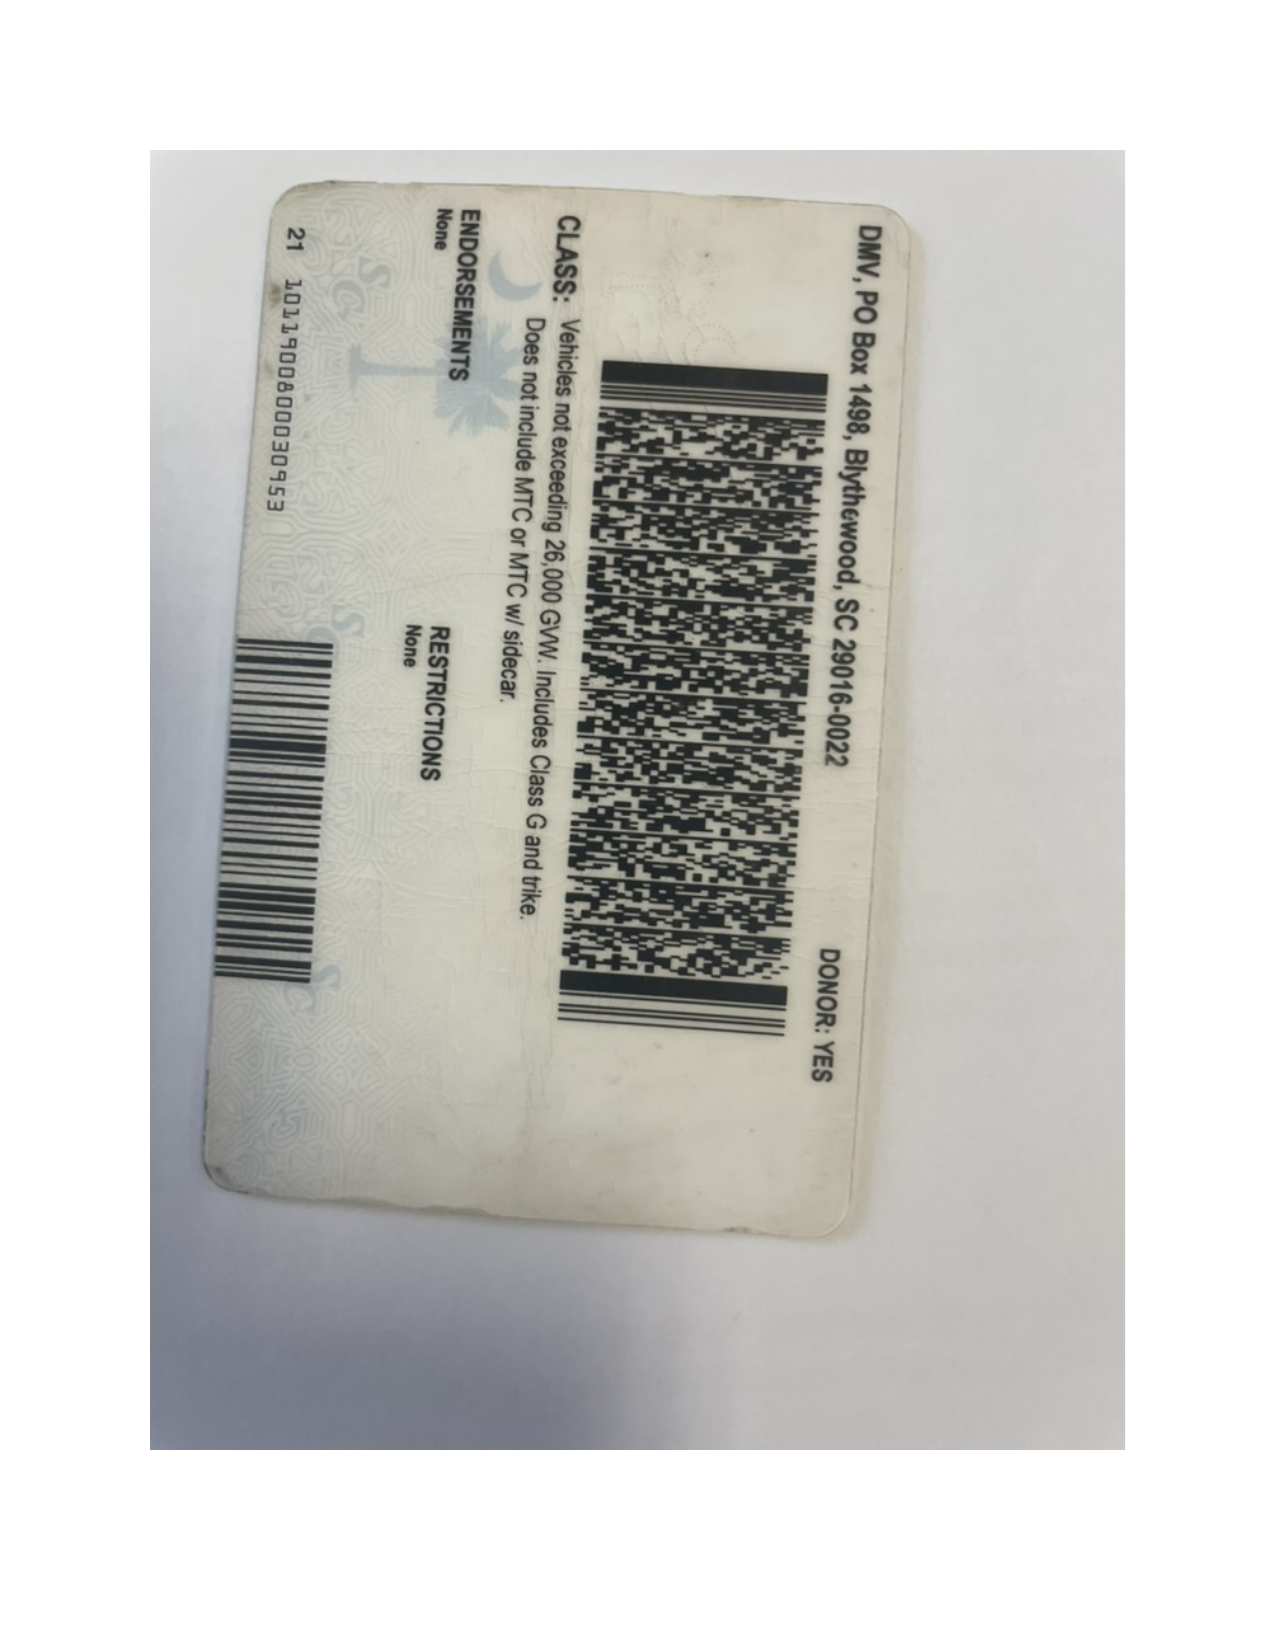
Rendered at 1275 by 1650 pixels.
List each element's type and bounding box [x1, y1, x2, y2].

picture [150, 150, 1125, 1450]
